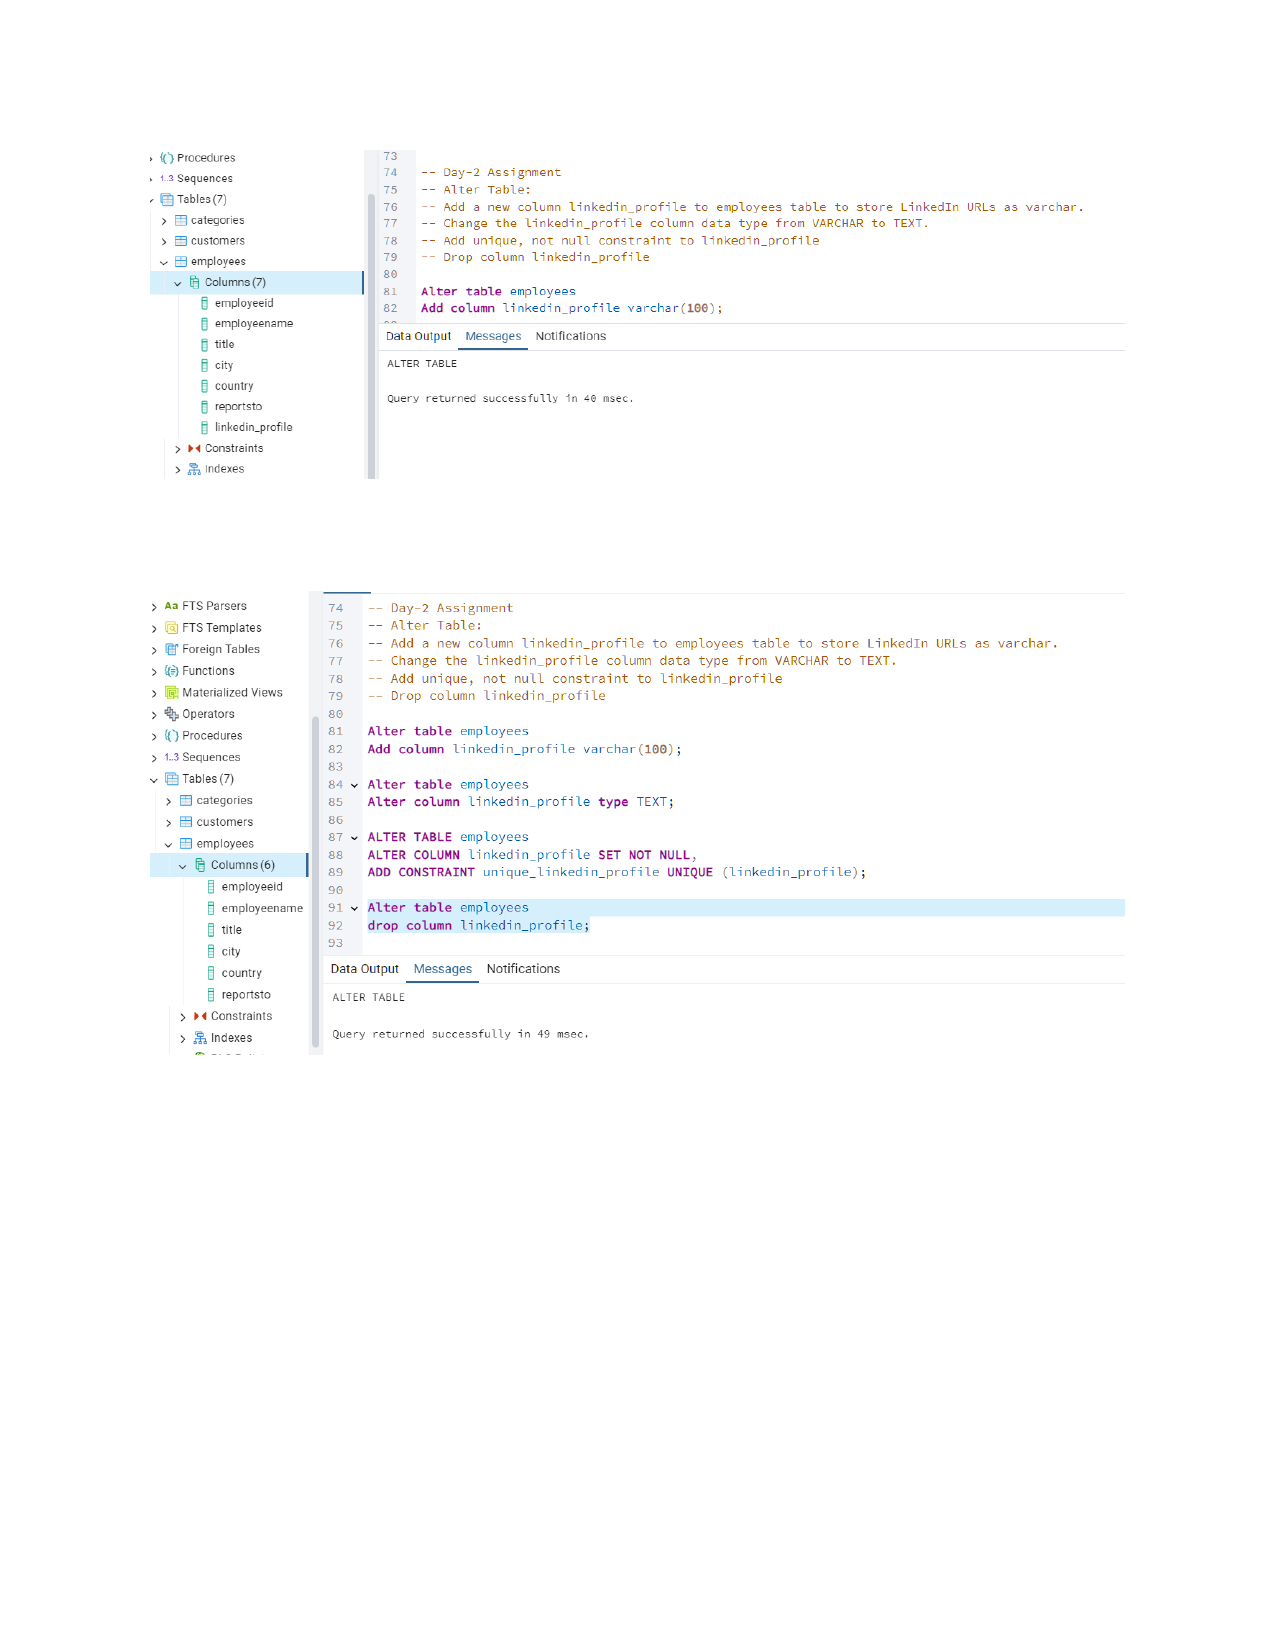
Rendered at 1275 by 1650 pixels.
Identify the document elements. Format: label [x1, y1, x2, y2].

picture [150, 150, 1125, 479]
picture [150, 591, 1125, 1055]
